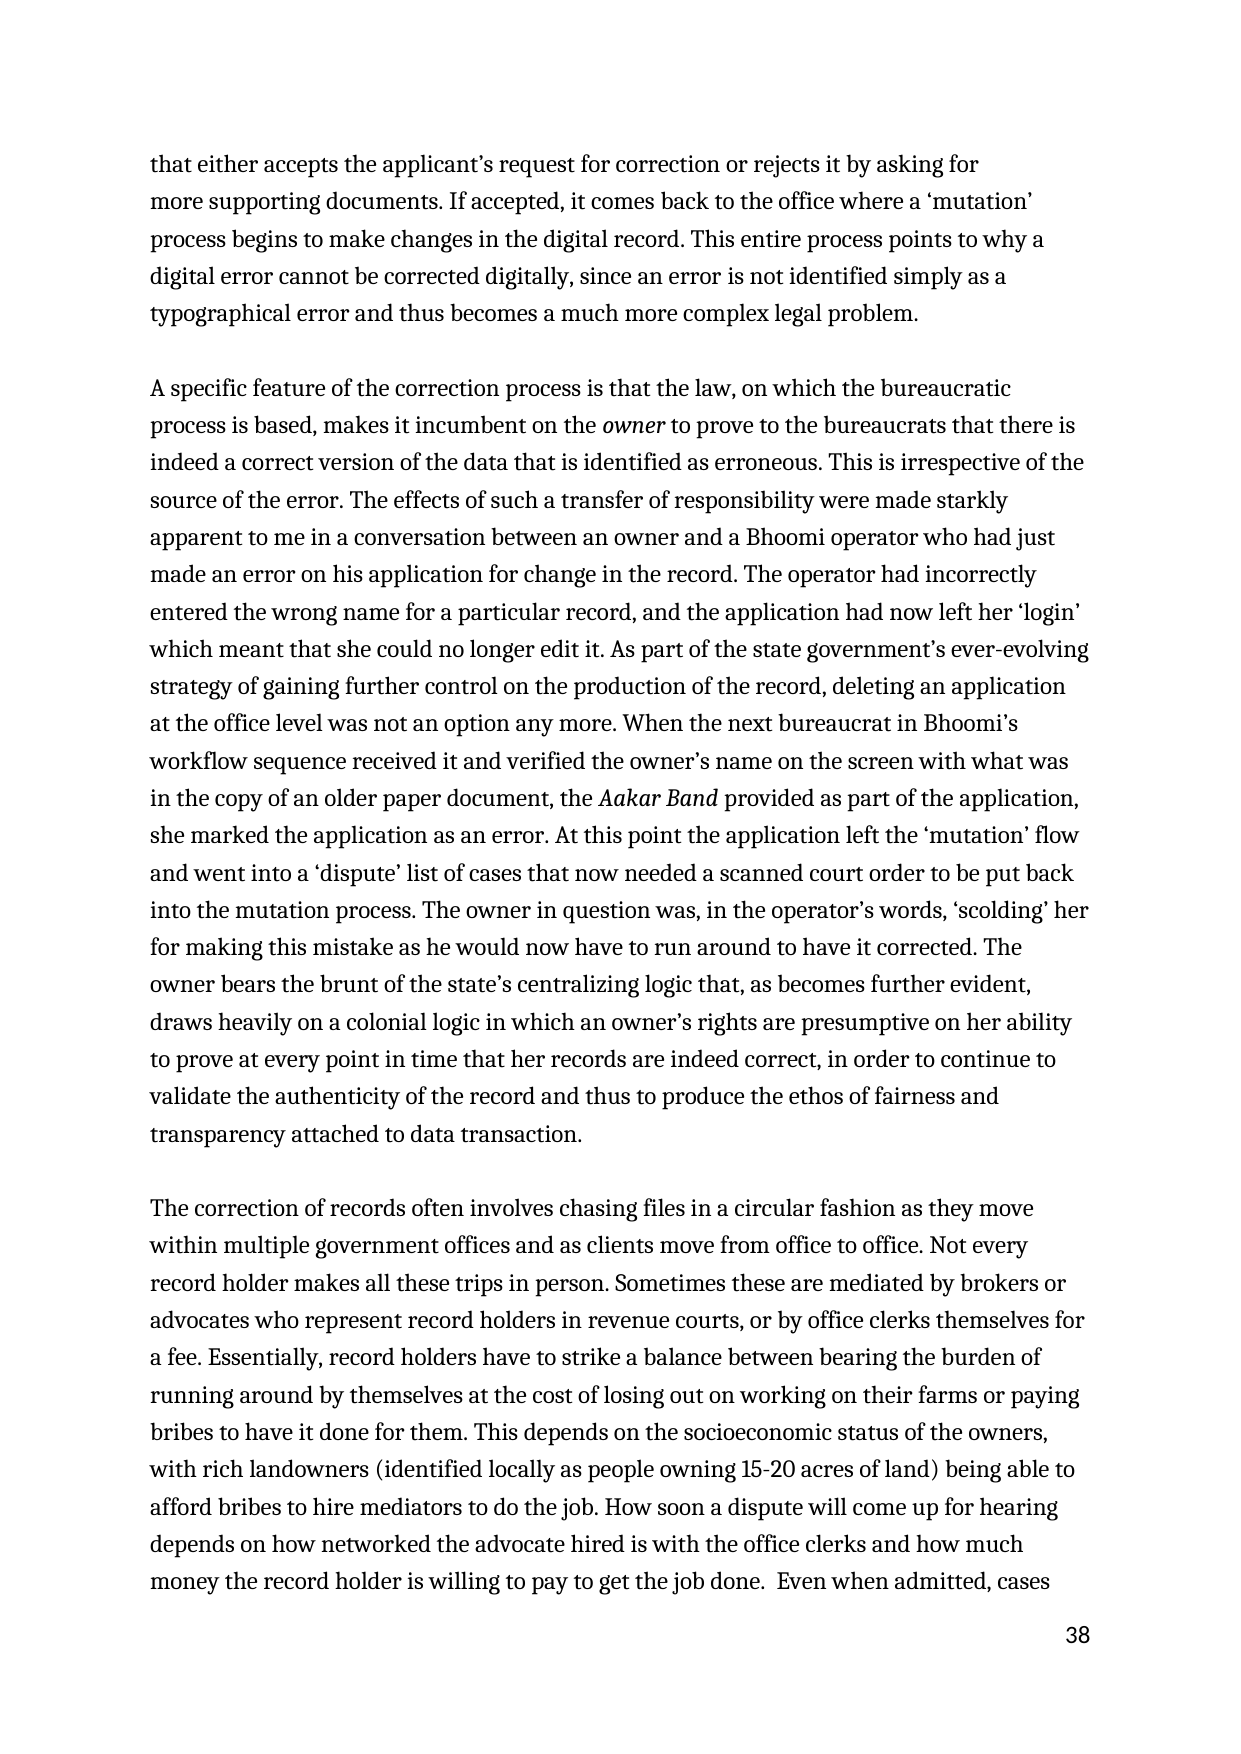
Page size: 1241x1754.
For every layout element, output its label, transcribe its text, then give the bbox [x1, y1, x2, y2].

text A specific feature of the correction process is that the law, on which the bureaucratic process is based, makes it incumbent on the owner to prove to the bureaucrats that there is indeed a correct version of the data that is identified as erroneous. This is irrespective of the source of the error. The effects of such a transfer of responsibility were made starkly apparent to me in a conversation between an owner and a Bhoomi operator who had just made an error on his application for change in the record. The operator had incorrectly entered the wrong name for a particular record, and the application had now left her ‘login’ which meant that she could no longer edit it. As part of the state government’s ever-evolving strategy of gaining further control on the production of the record, deleting an application at the office level was not an option any more. When the next bureaucrat in Bhoomi’s workflow sequence received it and verified the owner’s name on the screen with what was in the copy of an older paper document, the Aakar Band provided as part of the application, she marked the application as an error. At this point the application left the ‘mutation’ flow and went into a ‘dispute’ list of cases that now needed a scanned court order to be put back into the mutation process. The owner in question was, in the operator’s words, ‘scolding’ her for making this mistake as he would now have to run around to have it corrected. The owner bears the brunt of the state’s centralizing logic that, as becomes further evident, draws heavily on a colonial logic in which an owner’s rights are presumptive on her ability to prove at every point in time that her records are indeed correct, in order to continue to validate the authenticity of the record and thus to produce the ethos of fairness and transparency attached to data transaction. [150, 374, 1090, 1148]
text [150, 150, 1090, 328]
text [150, 1194, 1090, 1596]
